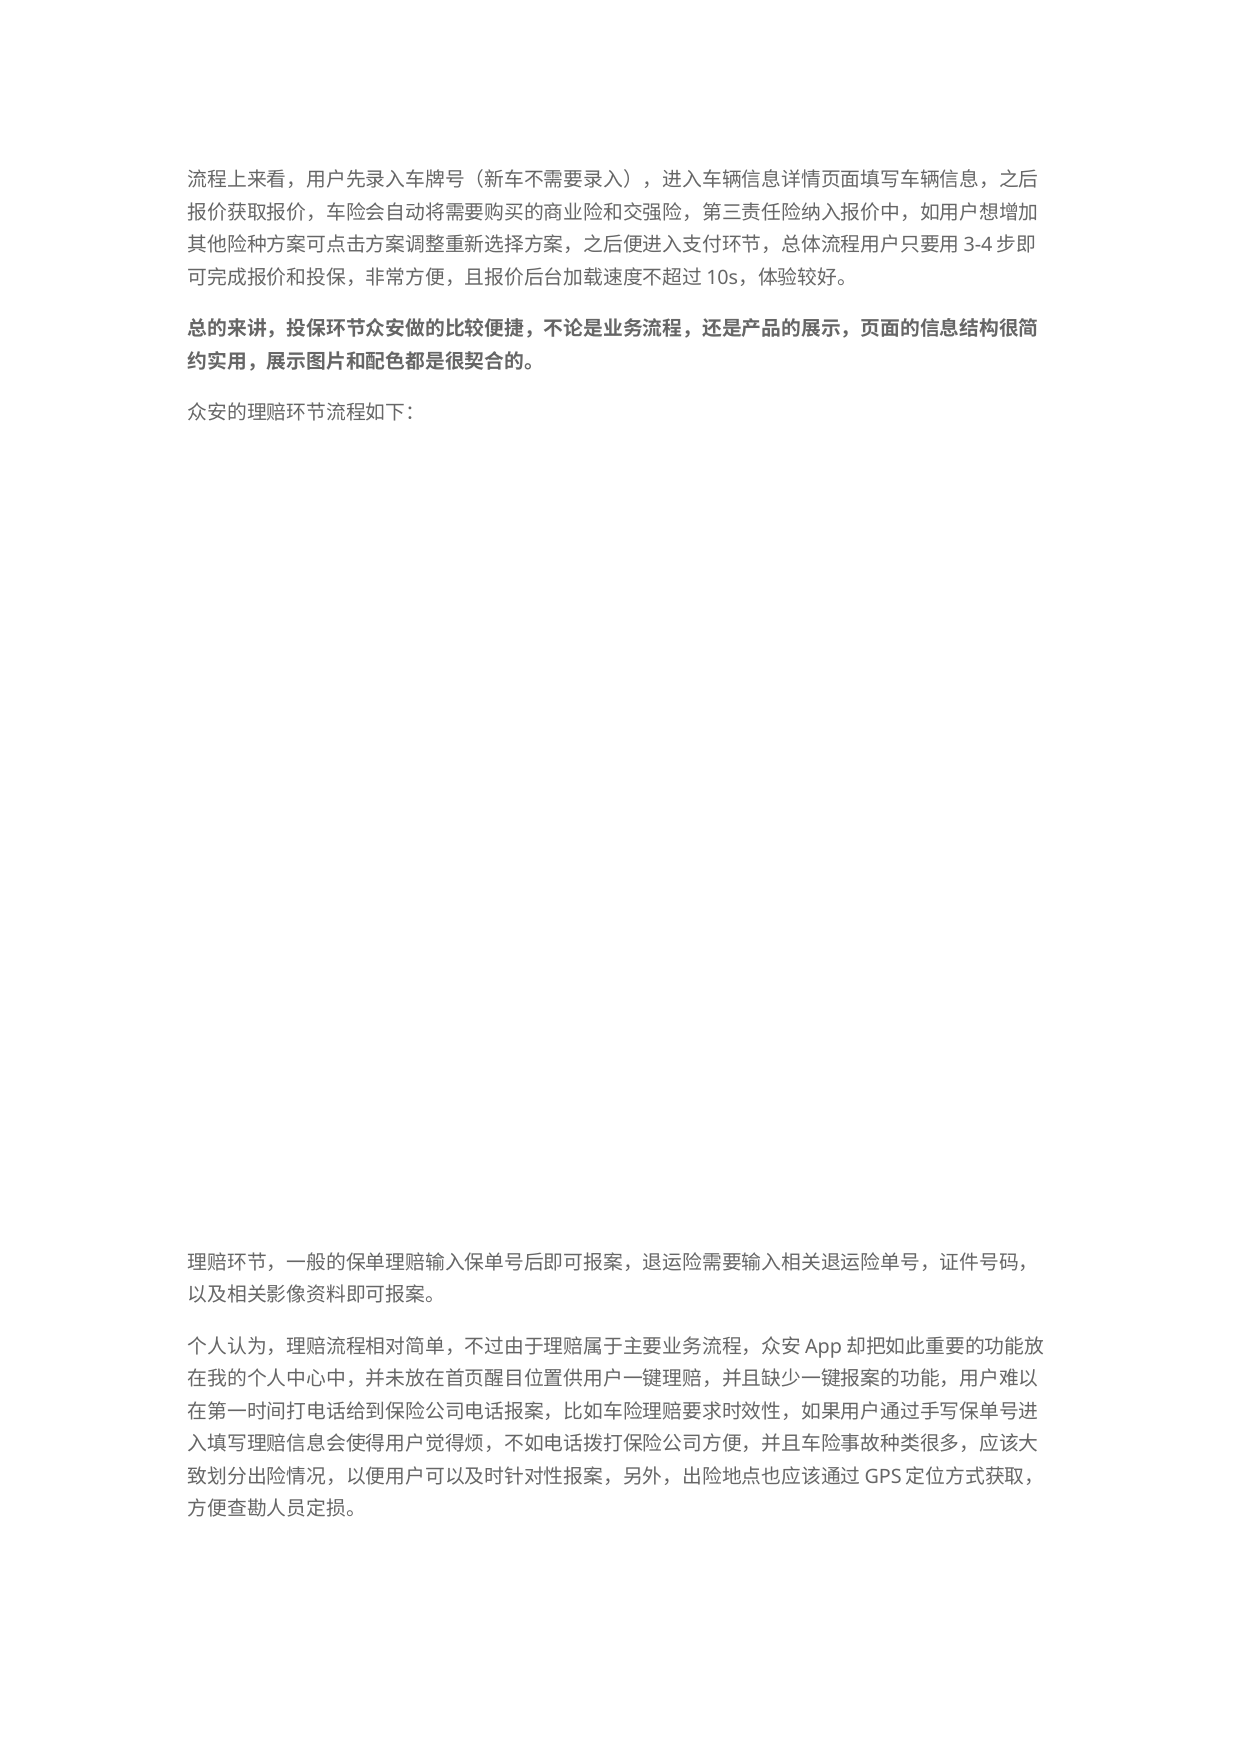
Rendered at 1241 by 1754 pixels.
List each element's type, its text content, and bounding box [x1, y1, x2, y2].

text 流程上来看，用户先录入车牌号（新车不需要录入），进入车辆信息详情页面填写车辆信息，之后报价获取报价，车险会自动将需要购买的商业险和交强险，第三责任险纳入报价中，如用户想增加其他险种方案可点击方案调整重新选择方案，之后便进入支付环节，总体流程用户只要用3-4步即可完成报价和投保，非常方便，且报价后台加载速度不超过10s，体验较好。 [187, 162, 1053, 292]
text 个人认为，理赔流程相对简单，不过由于理赔属于主要业务流程，众安App却把如此重要的功能放在我的个人中心中，并未放在首页醒目位置供用户一键理赔，并且缺少一键报案的功能，用户难以在第一时间打电话给到保险公司电话报案，比如车险理赔要求时效性，如果用户通过手写保单号进入填写理赔信息会使得用户觉得烦，不如电话拨打保险公司方便，并且车险事故种类很多，应该大致划分出险情况，以便用户可以及时针对性报案，另外，出险地点也应该通过GPS定位方式获取，方便查勘人员定损。 [187, 1328, 1053, 1523]
text 理赔环节，一般的保单理赔输入保单号后即可报案，退运险需要输入相关退运险单号，证件号码，以及相关影像资料即可报案。 [187, 1244, 1053, 1309]
text 众安的理赔环节流程如下： [187, 394, 1053, 427]
text 总的来讲，投保环节众安做的比较便捷，不论是业务流程，还是产品的展示，页面的信息结构很简约实用，展示图片和配色都是很契合的。 [187, 311, 1053, 376]
